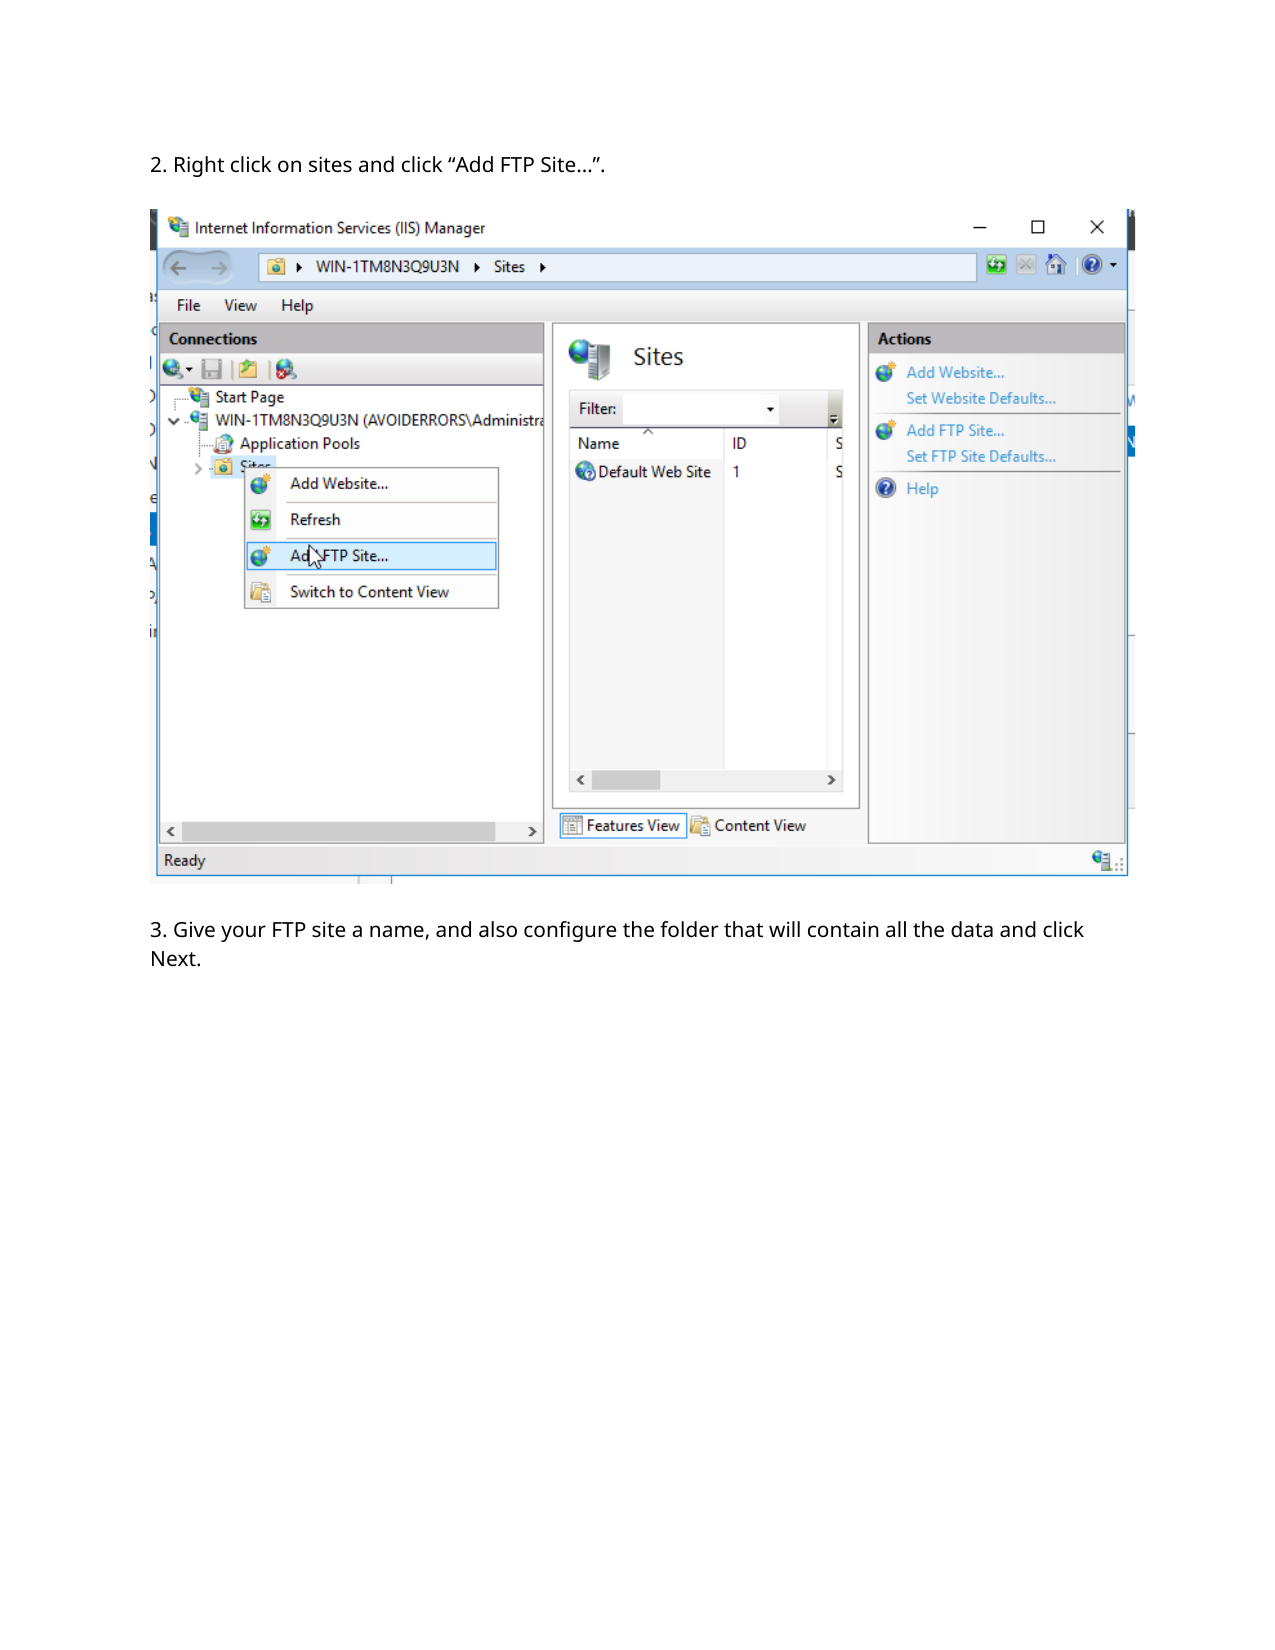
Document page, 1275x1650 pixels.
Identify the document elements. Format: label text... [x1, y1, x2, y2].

text 3. Give your FTP site a name, and also configure the folder that will contain all the data and click Next. [150, 915, 1125, 972]
text 2. Right click on sites and click “Add FTP Site…”. [150, 150, 1125, 178]
picture [150, 209, 1136, 884]
